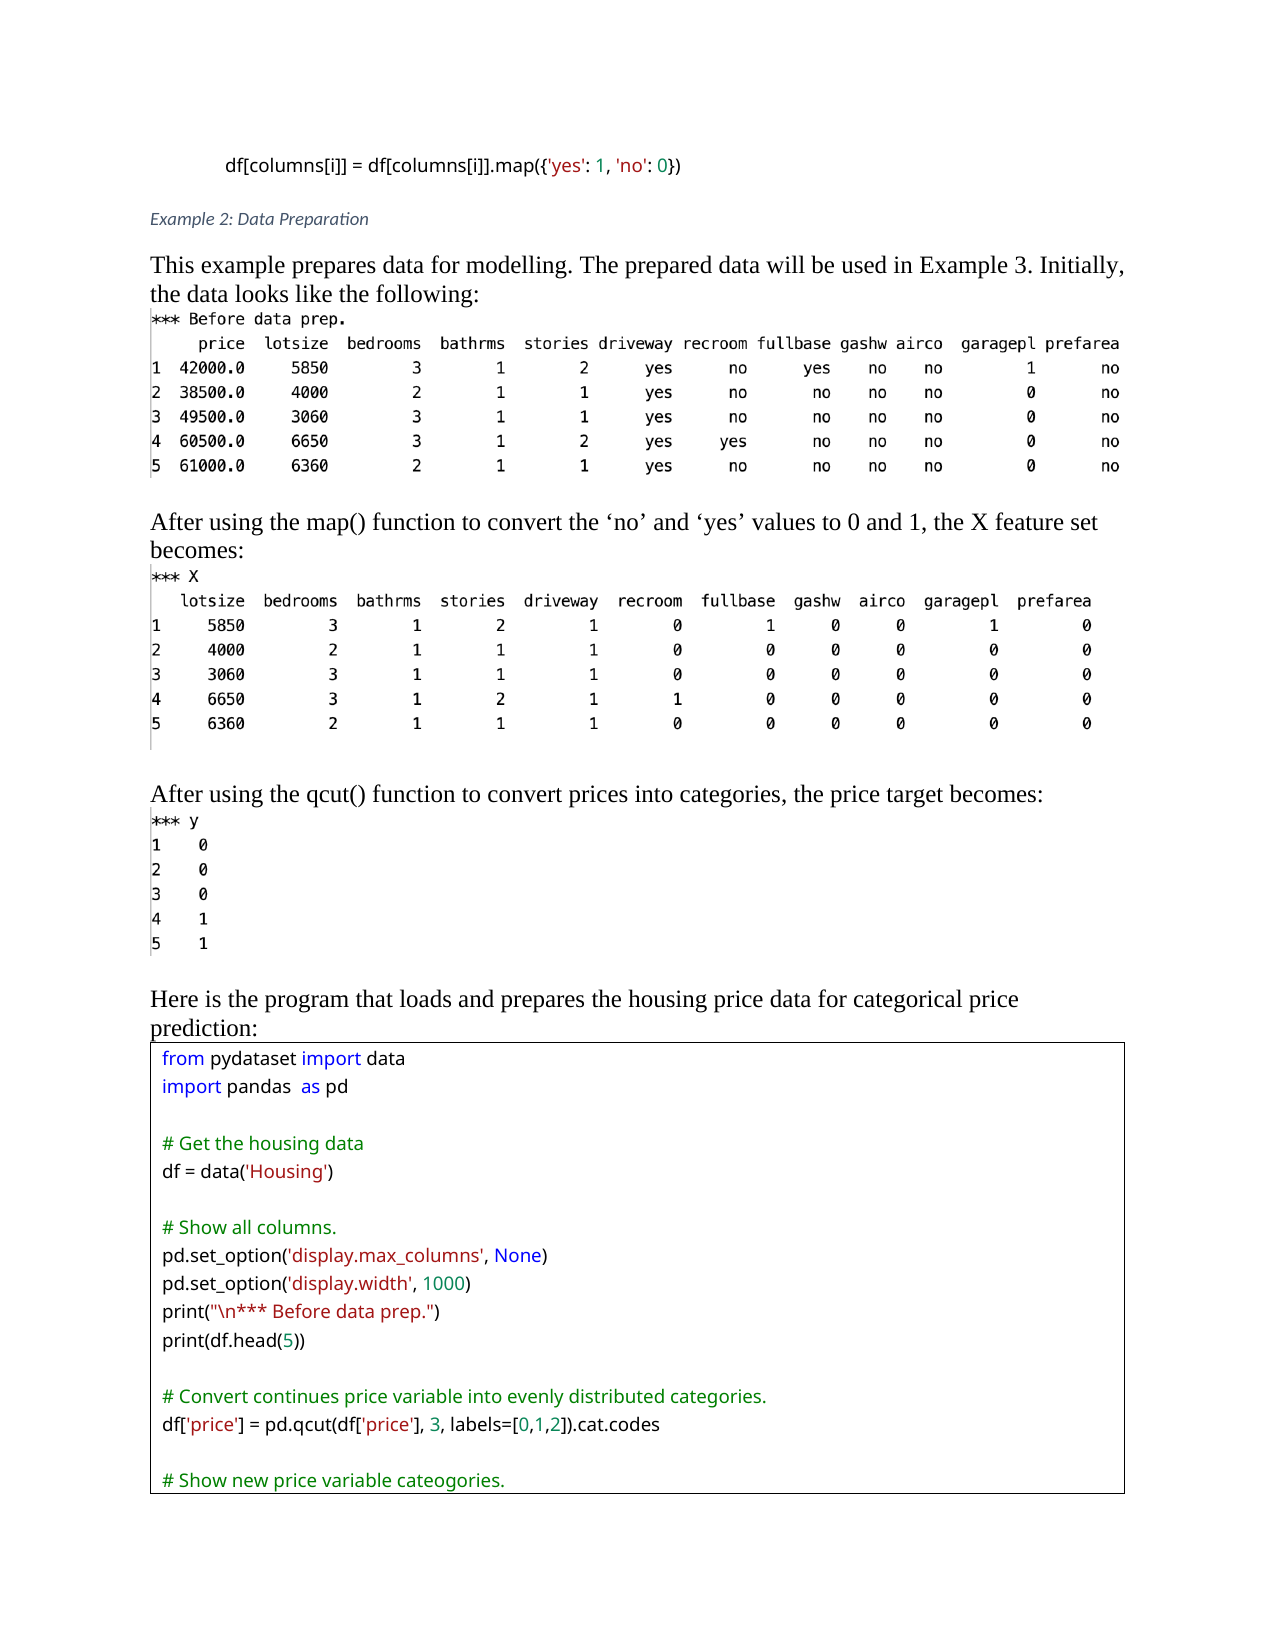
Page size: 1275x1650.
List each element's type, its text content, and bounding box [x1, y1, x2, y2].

picture [150, 564, 1125, 750]
picture [150, 308, 1125, 478]
text df[columns[i]] = df[columns[i]].map({'yes': 1, 'no': 0}) [150, 150, 1125, 178]
text This example prepares data for modelling. The prepared data will be used in Example 3. Initially, the data looks like the following: [150, 251, 1125, 308]
text Here is the program that loads and prepares the housing price data for categorical price prediction: [150, 984, 1125, 1042]
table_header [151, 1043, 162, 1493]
picture [150, 807, 244, 956]
text After using the map() function to convert the ‘no’ and ‘yes’ values to 0 and 1, the X feature set becomes: [150, 507, 1125, 564]
text After using the qcut() function to convert prices into categories, the price target becomes: [150, 779, 1125, 807]
text Example : Data Preparation [150, 207, 1125, 230]
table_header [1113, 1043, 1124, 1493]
